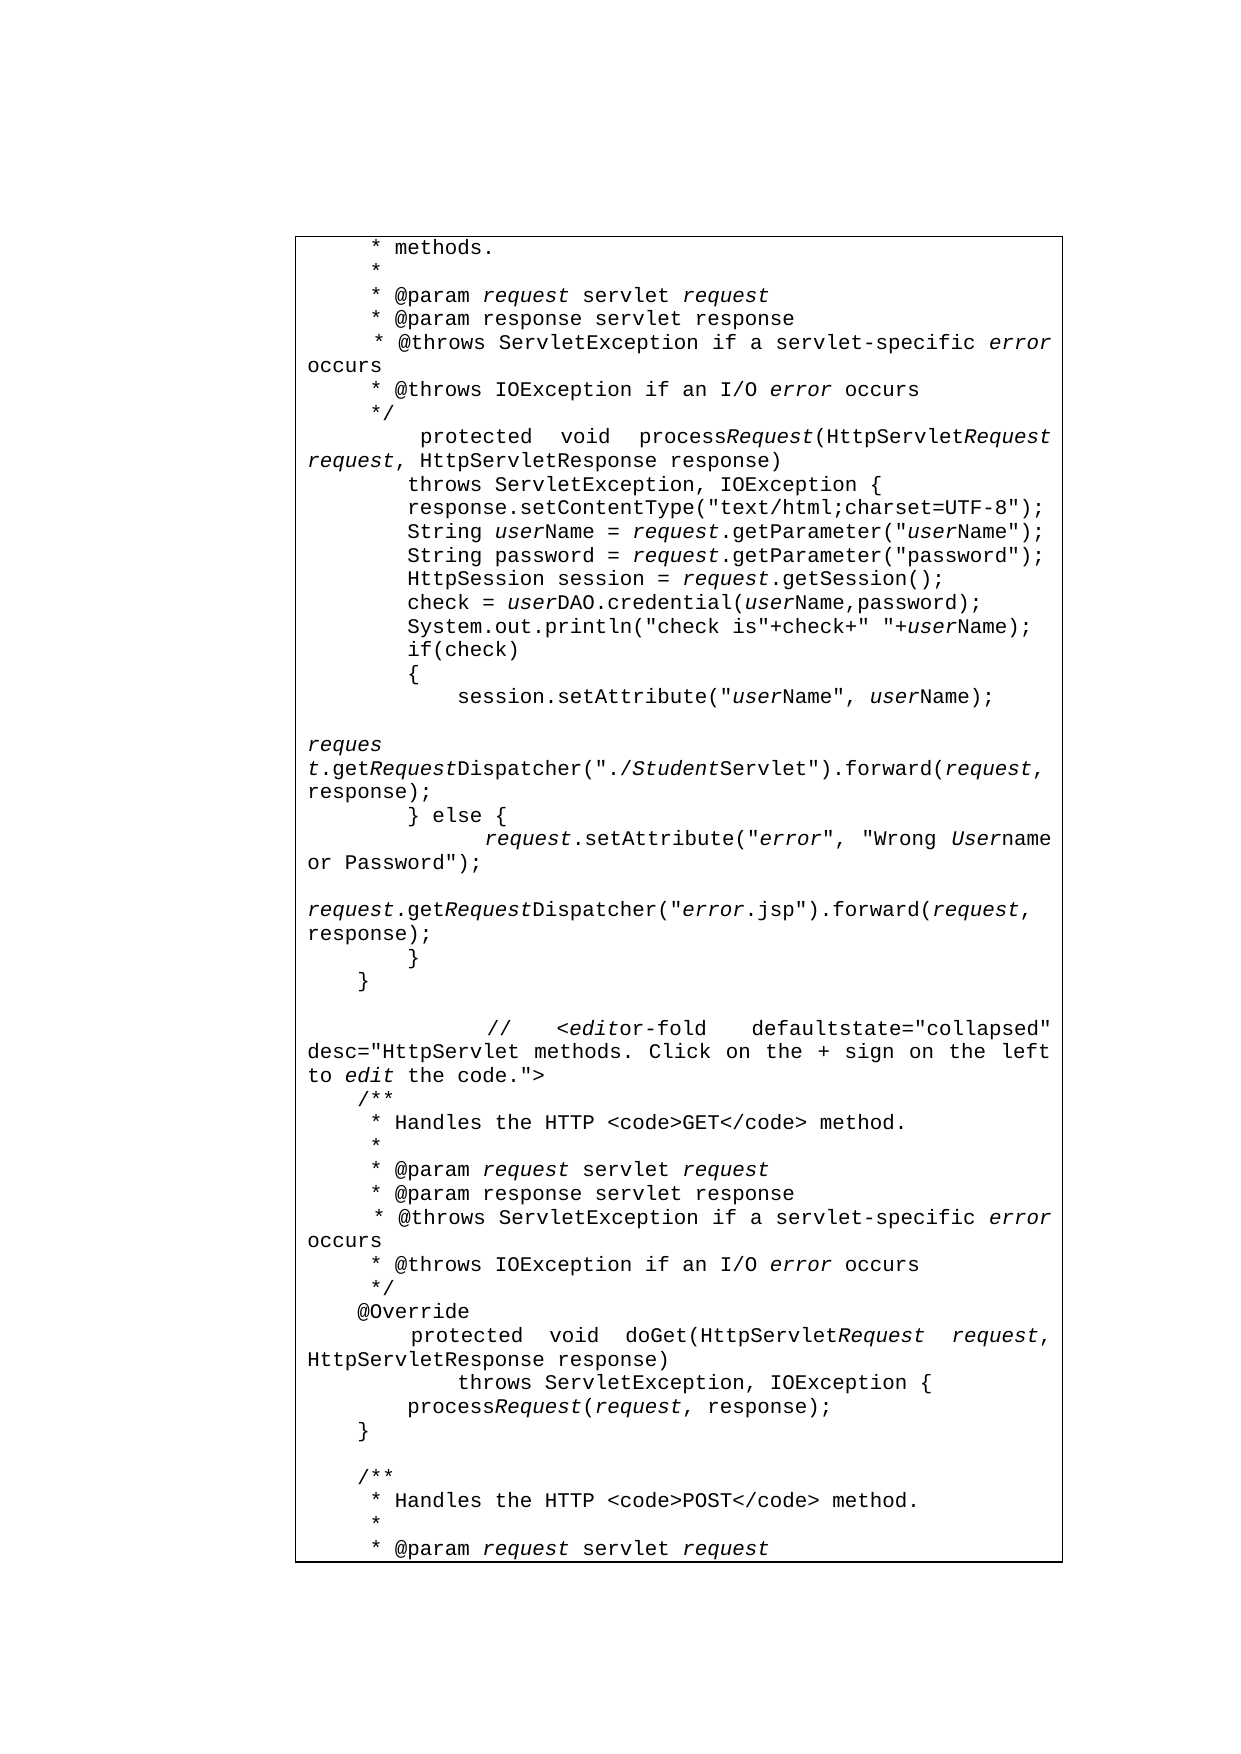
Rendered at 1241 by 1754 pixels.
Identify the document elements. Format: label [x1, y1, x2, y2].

table_header [296, 237, 1062, 1561]
